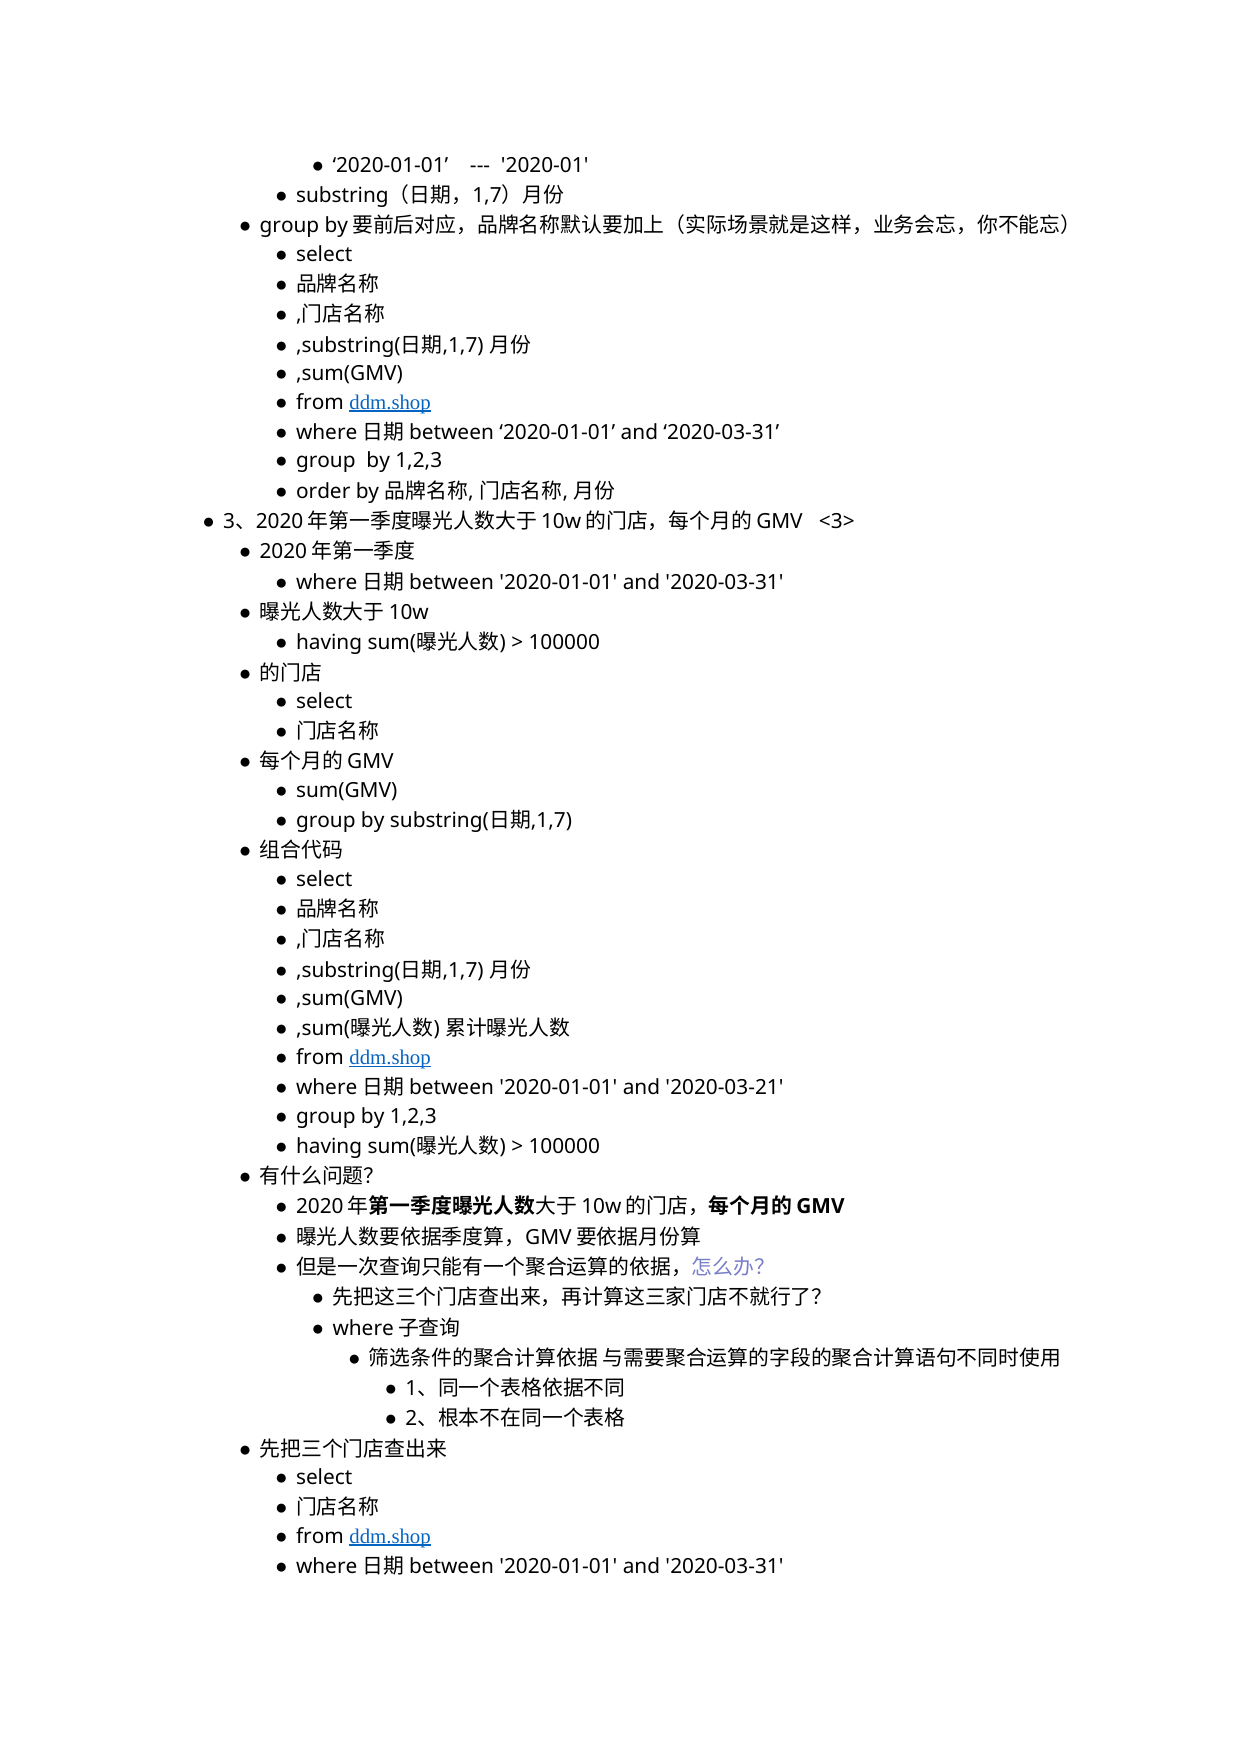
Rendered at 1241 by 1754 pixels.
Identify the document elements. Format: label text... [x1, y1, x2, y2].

list ,sum(GMV) [275, 983, 1090, 1012]
list 组合代码 [238, 834, 1090, 864]
list ,门店名称 [275, 298, 1090, 328]
list select [275, 1462, 1090, 1491]
list ,sum(曝光人数) 累计曝光人数 [275, 1012, 1090, 1042]
list 2020年第一季度 [238, 534, 1090, 565]
list select [275, 239, 1090, 267]
list 门店名称 [275, 714, 1090, 745]
list 2、根本不在同一个表格 [384, 1402, 1090, 1432]
list 品牌名称 [275, 267, 1090, 298]
list sum(GMV) [275, 775, 1090, 803]
list 品牌名称 [275, 892, 1090, 923]
list ,substring(日期,1,7) 月份 [275, 953, 1090, 983]
list where 日期 between '2020-01-01' and '2020-03-31' [275, 1549, 1090, 1579]
list ‘2020-01-01’ --- '2020-01' [311, 150, 1090, 178]
list from ddm.shop [275, 1521, 1090, 1549]
list select [275, 686, 1090, 714]
list 3、2020年第一季度曝光人数大于10w的门店，每个月的GMV <3> [202, 504, 1090, 534]
list 但是一次查询只能有一个聚合运算的依据，怎么办？ [275, 1250, 1090, 1281]
list 先把三个门店查出来 [238, 1432, 1090, 1462]
list having sum(曝光人数) > 100000 [275, 1129, 1090, 1159]
list having sum(曝光人数) > 100000 [275, 626, 1090, 656]
list 曝光人数大于10w [238, 595, 1090, 626]
list group by 1,2,3 [275, 1101, 1090, 1129]
list group by substring(日期,1,7) [275, 803, 1090, 834]
list 2020年第一季度曝光人数大于10w的门店，每个月的GMV [275, 1190, 1090, 1220]
list from ddm.shop [275, 1042, 1090, 1070]
list select [275, 864, 1090, 892]
list 先把这三个门店查出来，再计算这三家门店不就行了？ [311, 1281, 1090, 1311]
list where 日期 between ‘2020-01-01’ and ‘2020-03-31’ [275, 415, 1090, 446]
list 曝光人数要依据季度算，GMV要依据月份算 [275, 1220, 1090, 1250]
list ,门店名称 [275, 923, 1090, 953]
list where子查询 [311, 1311, 1090, 1341]
list substring（日期，1,7）月份 [275, 178, 1090, 209]
list order by 品牌名称, 门店名称, 月份 [275, 474, 1090, 504]
list ,sum(GMV) [275, 358, 1090, 387]
list where 日期 between '2020-01-01' and '2020-03-31' [275, 565, 1090, 595]
list group by 1,2,3 [275, 446, 1090, 474]
list 每个月的GMV [238, 745, 1090, 775]
list 筛选条件的聚合计算依据 与需要聚合运算的字段的聚合计算语句不同时使用 [348, 1341, 1090, 1371]
list 门店名称 [275, 1491, 1090, 1521]
list 的门店 [238, 656, 1090, 686]
list group by要前后对应，品牌名称默认要加上（实际场景就是这样，业务会忘，你不能忘） [238, 209, 1090, 239]
list 1、同一个表格依据不同 [384, 1371, 1090, 1402]
list where 日期 between '2020-01-01' and '2020-03-21' [275, 1070, 1090, 1101]
list from ddm.shop [275, 387, 1090, 415]
list 有什么问题？ [238, 1159, 1090, 1190]
list ,substring(日期,1,7) 月份 [275, 328, 1090, 358]
